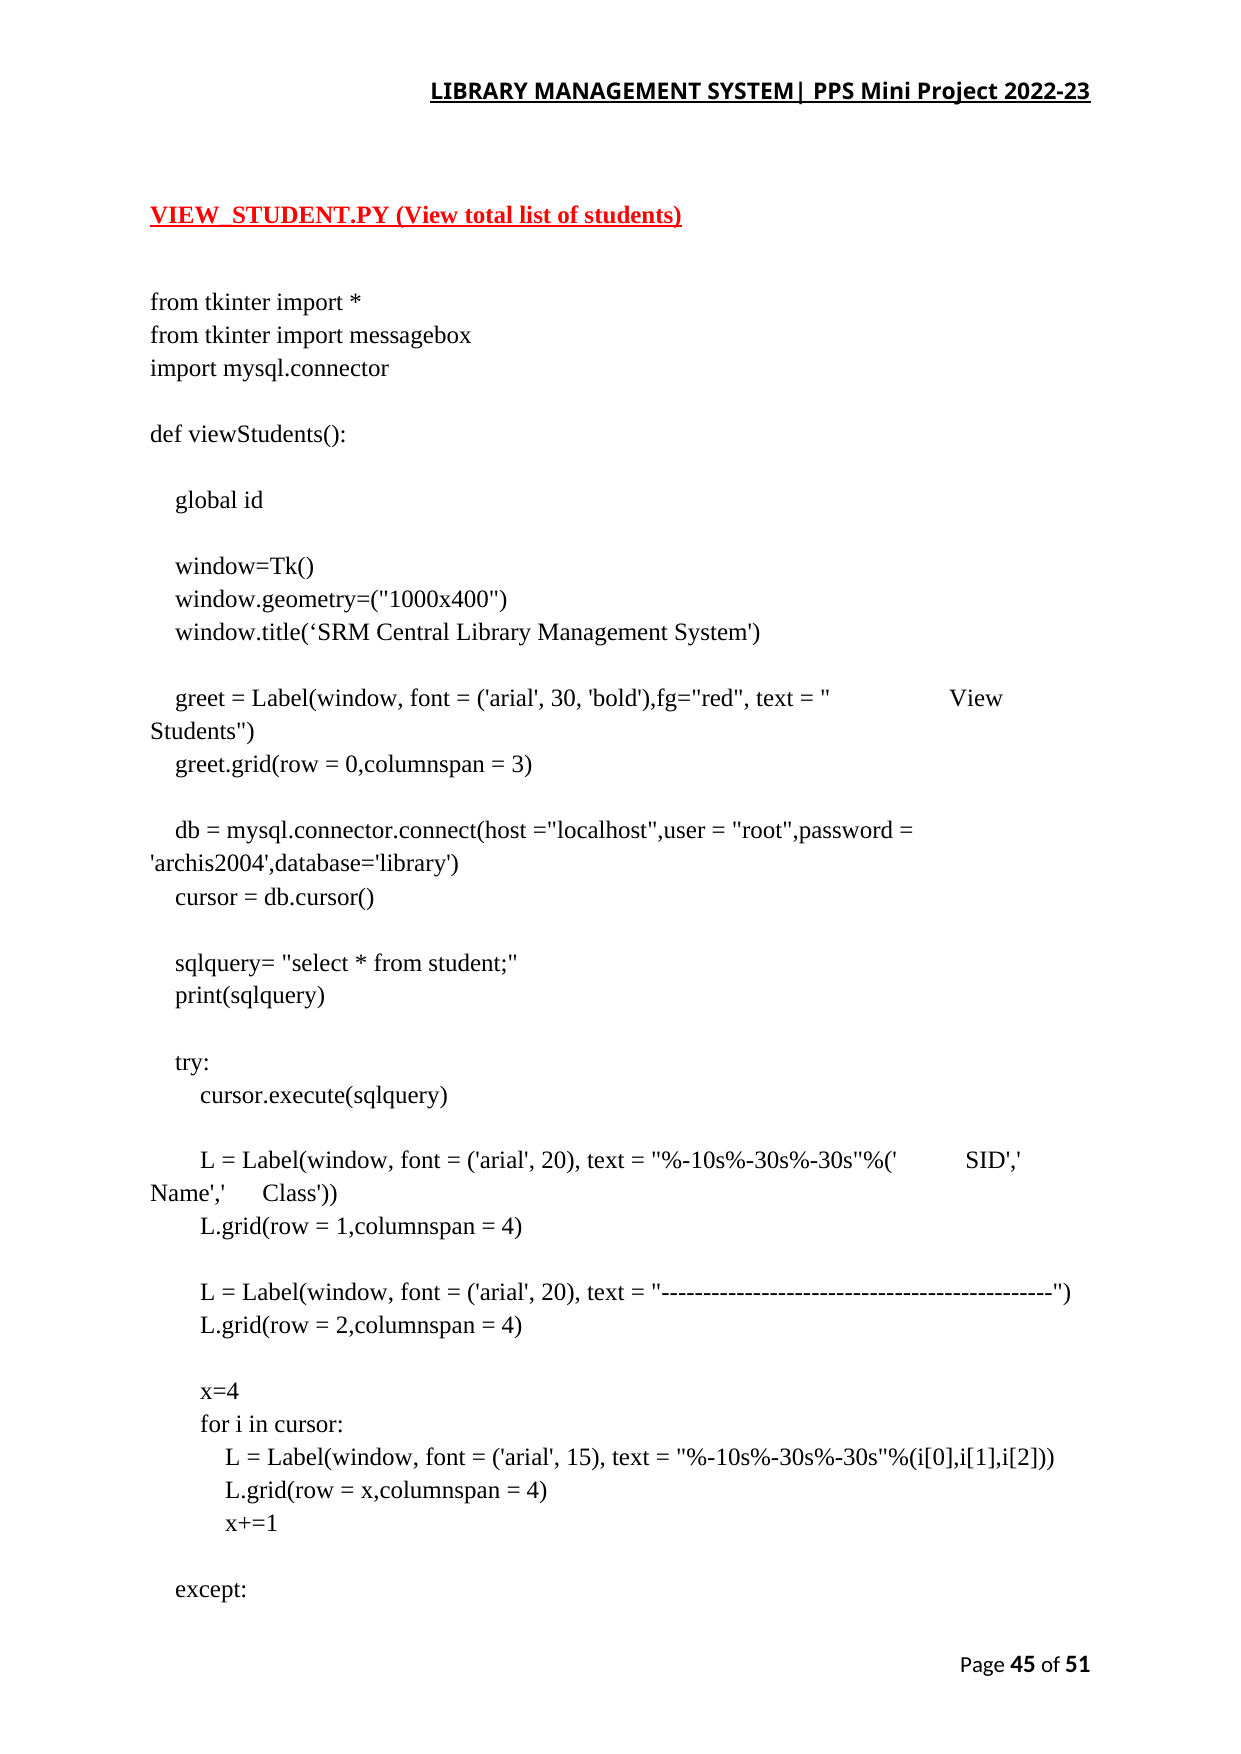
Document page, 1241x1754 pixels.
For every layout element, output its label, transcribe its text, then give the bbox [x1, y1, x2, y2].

text sqlquery= "select * from student;" [150, 948, 1090, 976]
text VIEW_STUDENT.PY (View total list of students) [150, 200, 1090, 229]
text except: [150, 1574, 1090, 1603]
text x=4 [150, 1376, 1090, 1405]
text cursor = db.cursor() [150, 882, 1090, 910]
text try: [150, 1047, 1090, 1075]
text x+=1 [150, 1508, 1090, 1537]
text db = mysql.connector.connect(host ="localhost",user = "root",password = 'archis2004',database='library') [150, 816, 1090, 877]
text def viewStudents(): [150, 419, 1090, 448]
text cursor.execute(sqlquery) [150, 1080, 1090, 1108]
text from tkinter import messagebox [150, 320, 1090, 349]
text L.grid(row = x,columnspan = 4) [150, 1475, 1090, 1504]
text L.grid(row = 1,columnspan = 4) [150, 1211, 1090, 1240]
text for i in cursor: [150, 1409, 1090, 1438]
text L.grid(row = 2,columnspan = 4) [150, 1310, 1090, 1339]
text L = Label(window, font = ('arial', 15), text = "%-10s%-30s%-30s"%(i[0],i[1],i[2])) [150, 1442, 1090, 1471]
text greet = Label(window, font = ('arial', 30, 'bold'),fg="red", text = " View Students") [150, 683, 1090, 745]
text global id [150, 485, 1090, 514]
text window=Tk() [150, 551, 1090, 580]
text print(sqlquery) [150, 981, 1090, 1009]
text window.geometry=("1000x400") [150, 584, 1090, 613]
text L = Label(window, font = ('arial', 20), text = "%-10s%-30s%-30s"%(' SID',' Name',' Class')) [150, 1145, 1090, 1207]
text greet.grid(row = 0,columnspan = 3) [150, 749, 1090, 778]
text from tkinter import * [150, 287, 1090, 316]
text import mysql.connector [150, 353, 1090, 382]
text L = Label(window, font = ('arial', 20), text = "-----------------------------------------------") [150, 1277, 1090, 1306]
text window.title(‘SRM Central Library Management System') [150, 617, 1090, 646]
